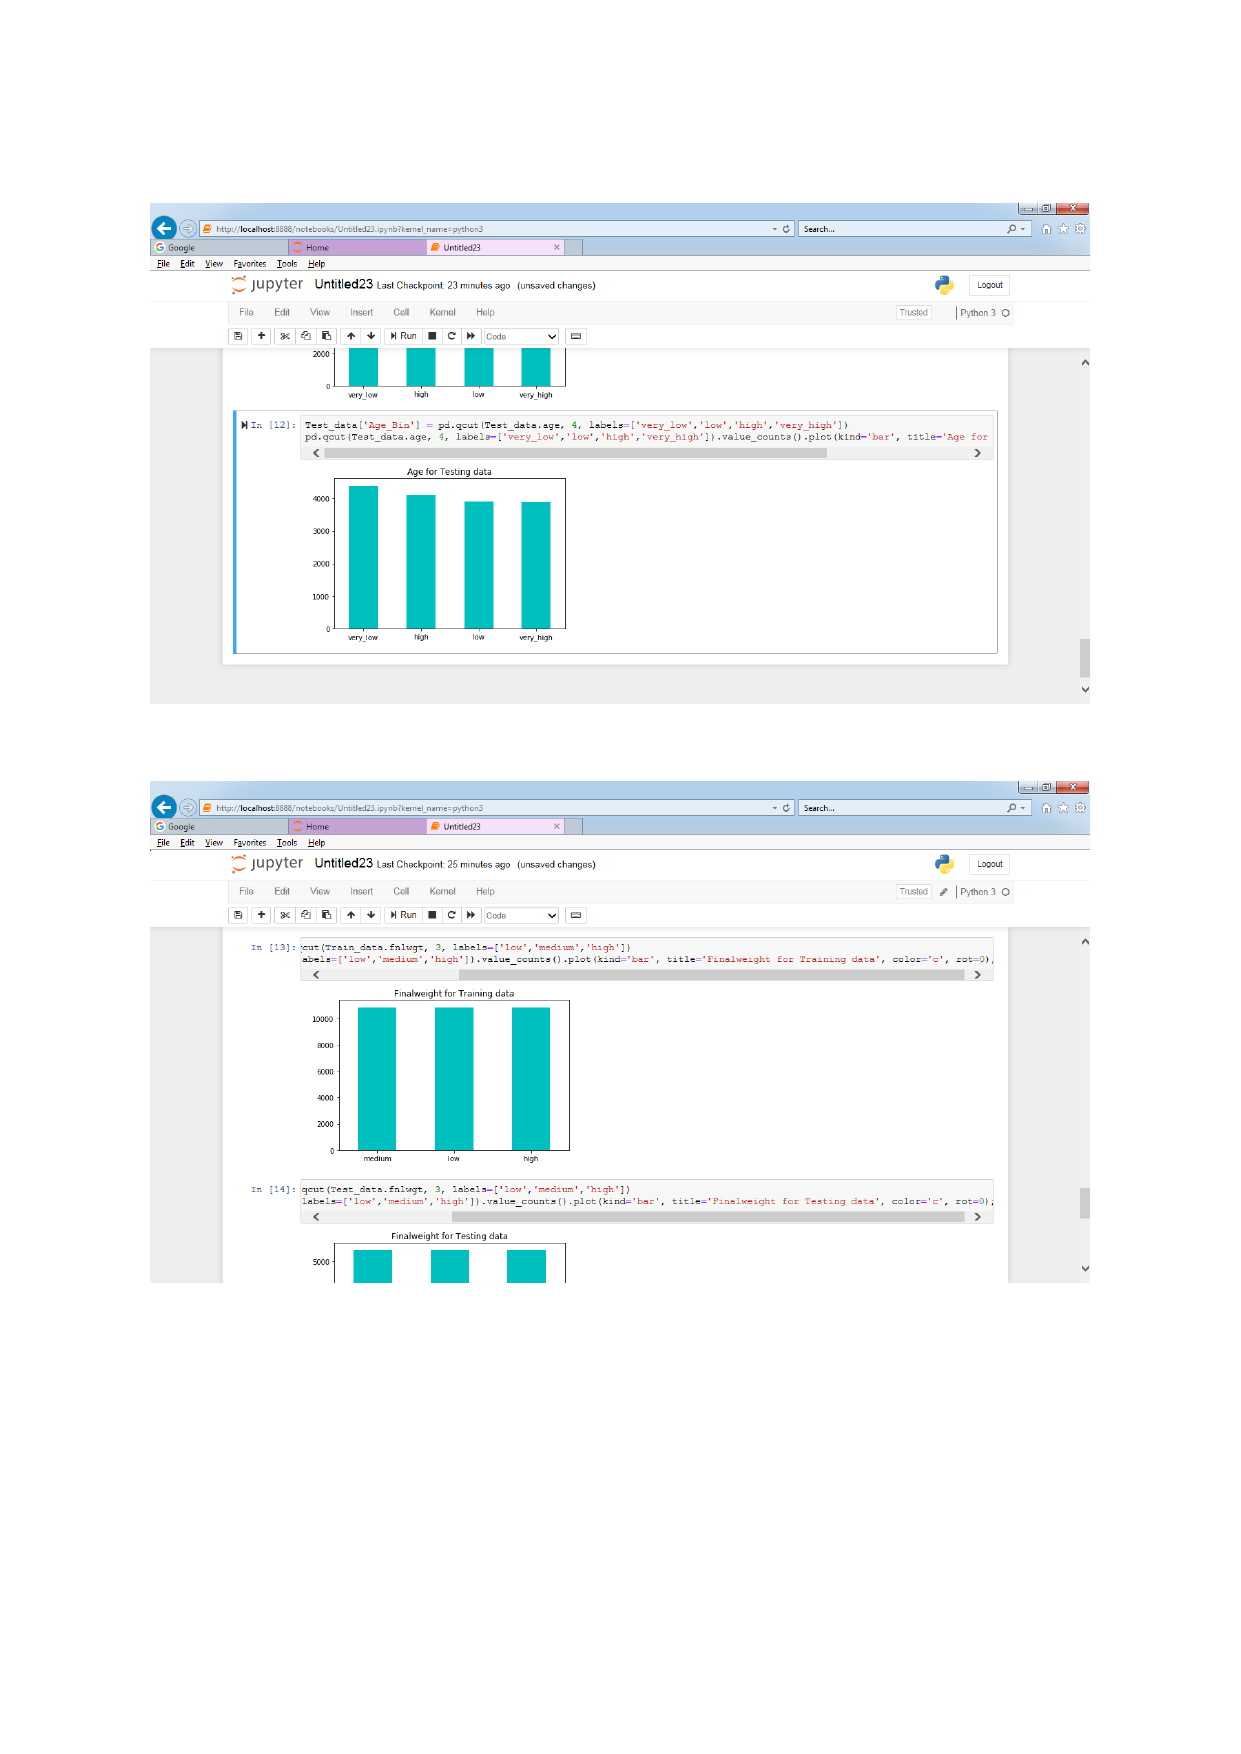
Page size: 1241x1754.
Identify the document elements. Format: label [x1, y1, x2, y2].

picture [150, 203, 1091, 704]
picture [150, 781, 1091, 1283]
